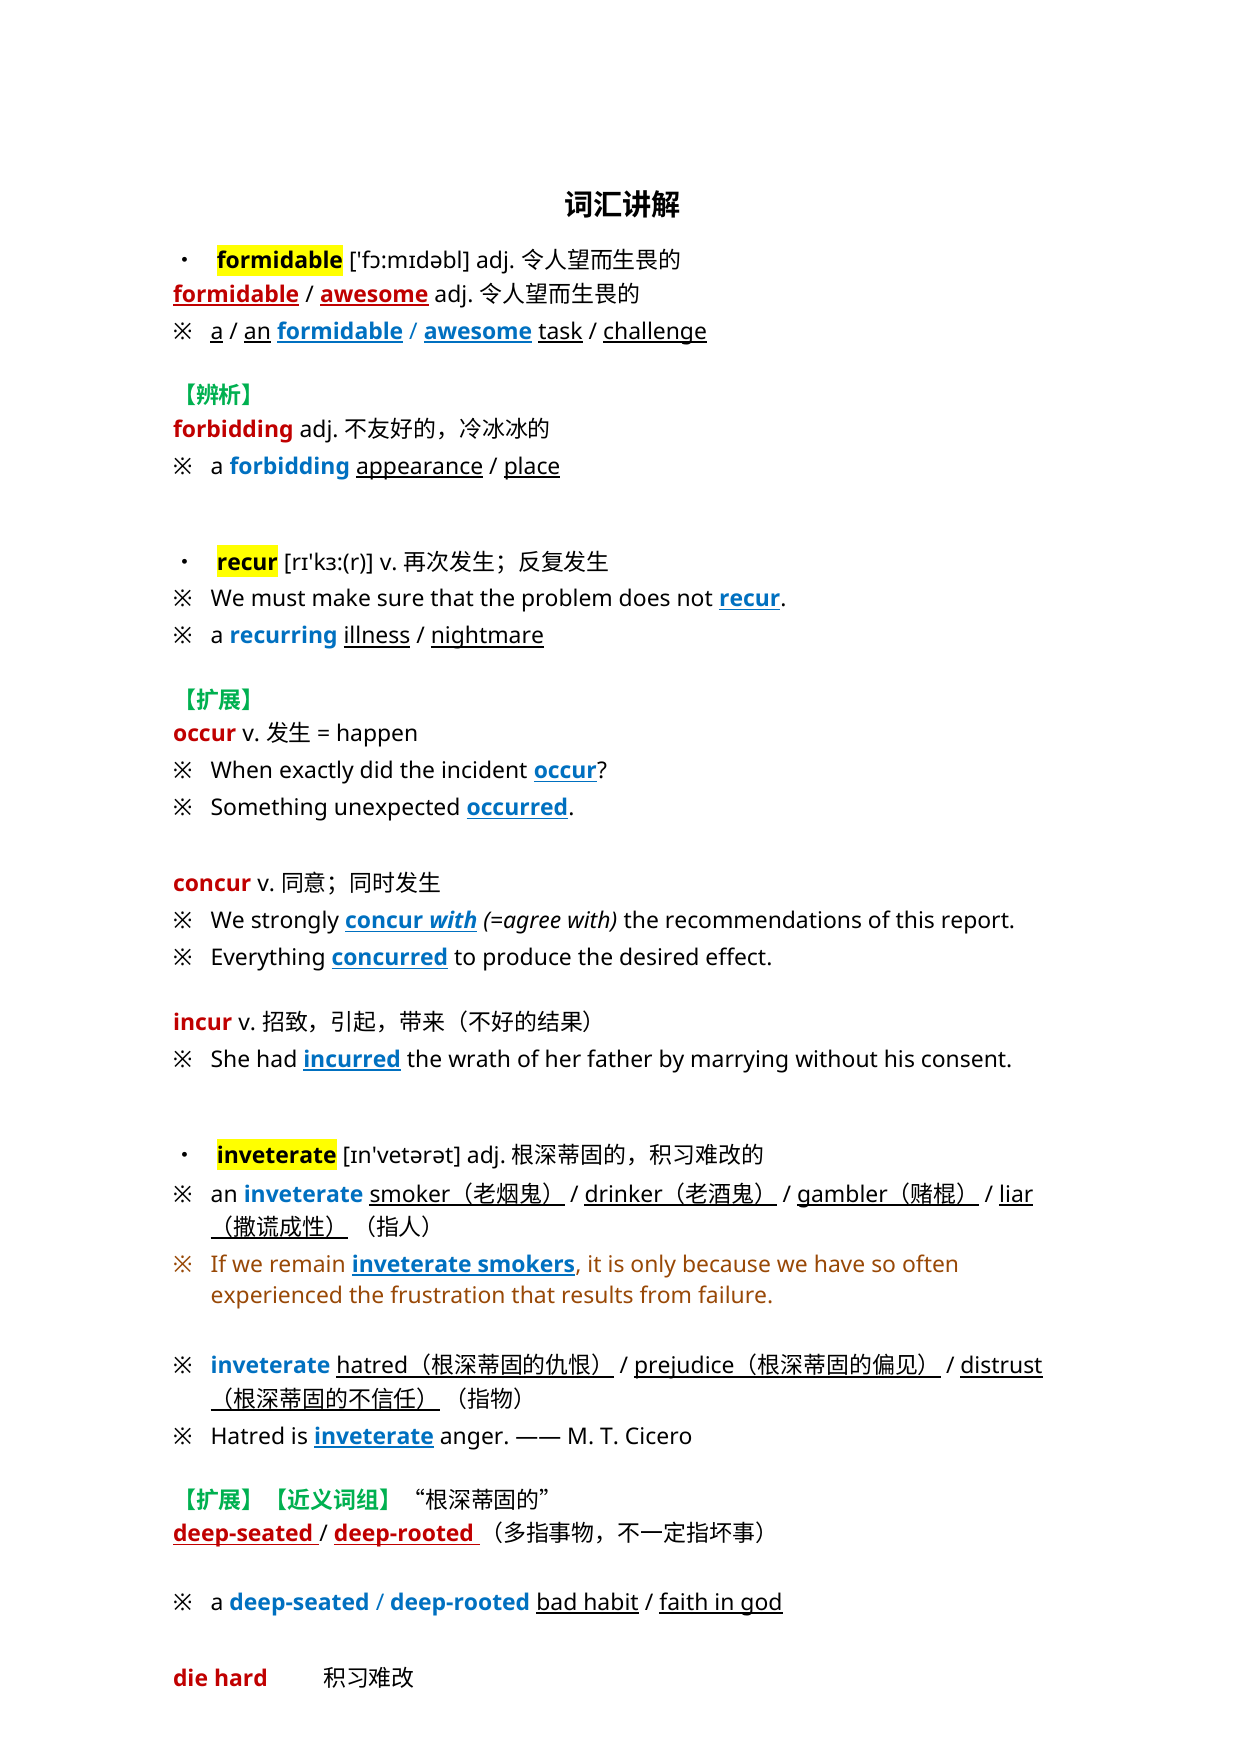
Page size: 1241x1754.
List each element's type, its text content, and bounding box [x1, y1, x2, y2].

list She had incurred the wrath of her father by marrying without his consent. [173, 1043, 1071, 1074]
text 【辨析】 [173, 377, 1071, 411]
text formidable / awesome adj. 令人望而生畏的 [173, 276, 1071, 309]
list Everything concurred to produce the desired effect. [173, 941, 1071, 972]
list Hatred is inveterate anger. —— M. T. Cicero [173, 1419, 1071, 1451]
text incur v. 招致，引起，带来（不好的结果） [173, 1004, 1071, 1037]
list a / an formidable / awesome task / challenge [173, 315, 1071, 346]
text deep-seated / deep-rooted （多指事物，不一定指坏事） [173, 1515, 1071, 1549]
text concur v. 同意；同时发生 [173, 865, 1071, 898]
list a recurring illness / nightmare [173, 619, 1071, 651]
text 【扩展】【近义词组】“根深蒂固的” [173, 1482, 1071, 1515]
text forbidding adj. 不友好的，冷冰冰的 [173, 411, 1071, 444]
subtitle 词汇讲解 [173, 181, 1071, 223]
list formidable ['fɔ:mɪdəbl] adj. 令人望而生畏的 [173, 242, 1071, 276]
list We strongly concur with (=agree with) the recommendations of this report. [173, 904, 1071, 935]
list Something unexpected occurred. [173, 791, 1071, 822]
text 【扩展】 [173, 682, 1071, 715]
text die hard 积习难改 [173, 1659, 1071, 1693]
list recur [rɪ'kɜ:(r)] v. 再次发生；反复发生 [173, 543, 1071, 577]
list We must make sure that the problem does not recur. [173, 582, 1071, 614]
list inveterate hatred（根深蒂固的仇恨） / prejudice（根深蒂固的偏见） / distrust（根深蒂固的不信任） （指物） [173, 1347, 1071, 1414]
text occur v. 发生 = happen [173, 715, 1071, 748]
list When exactly did the incident occur? [173, 754, 1071, 785]
list inveterate [ɪn'vetərət] adj. 根深蒂固的，积习难改的 [173, 1136, 1071, 1170]
list If we remain inveterate smokers, it is only because we have so often experienced the frustration that results from failure. [173, 1248, 1071, 1310]
list an inveterate smoker（老烟鬼） / drinker（老酒鬼） / gambler（赌棍） / liar（撒谎成性） （指人） [173, 1176, 1071, 1242]
list a deep-seated / deep-rooted bad habit / faith in god [173, 1586, 1071, 1617]
list a forbidding appearance / place [173, 449, 1071, 481]
